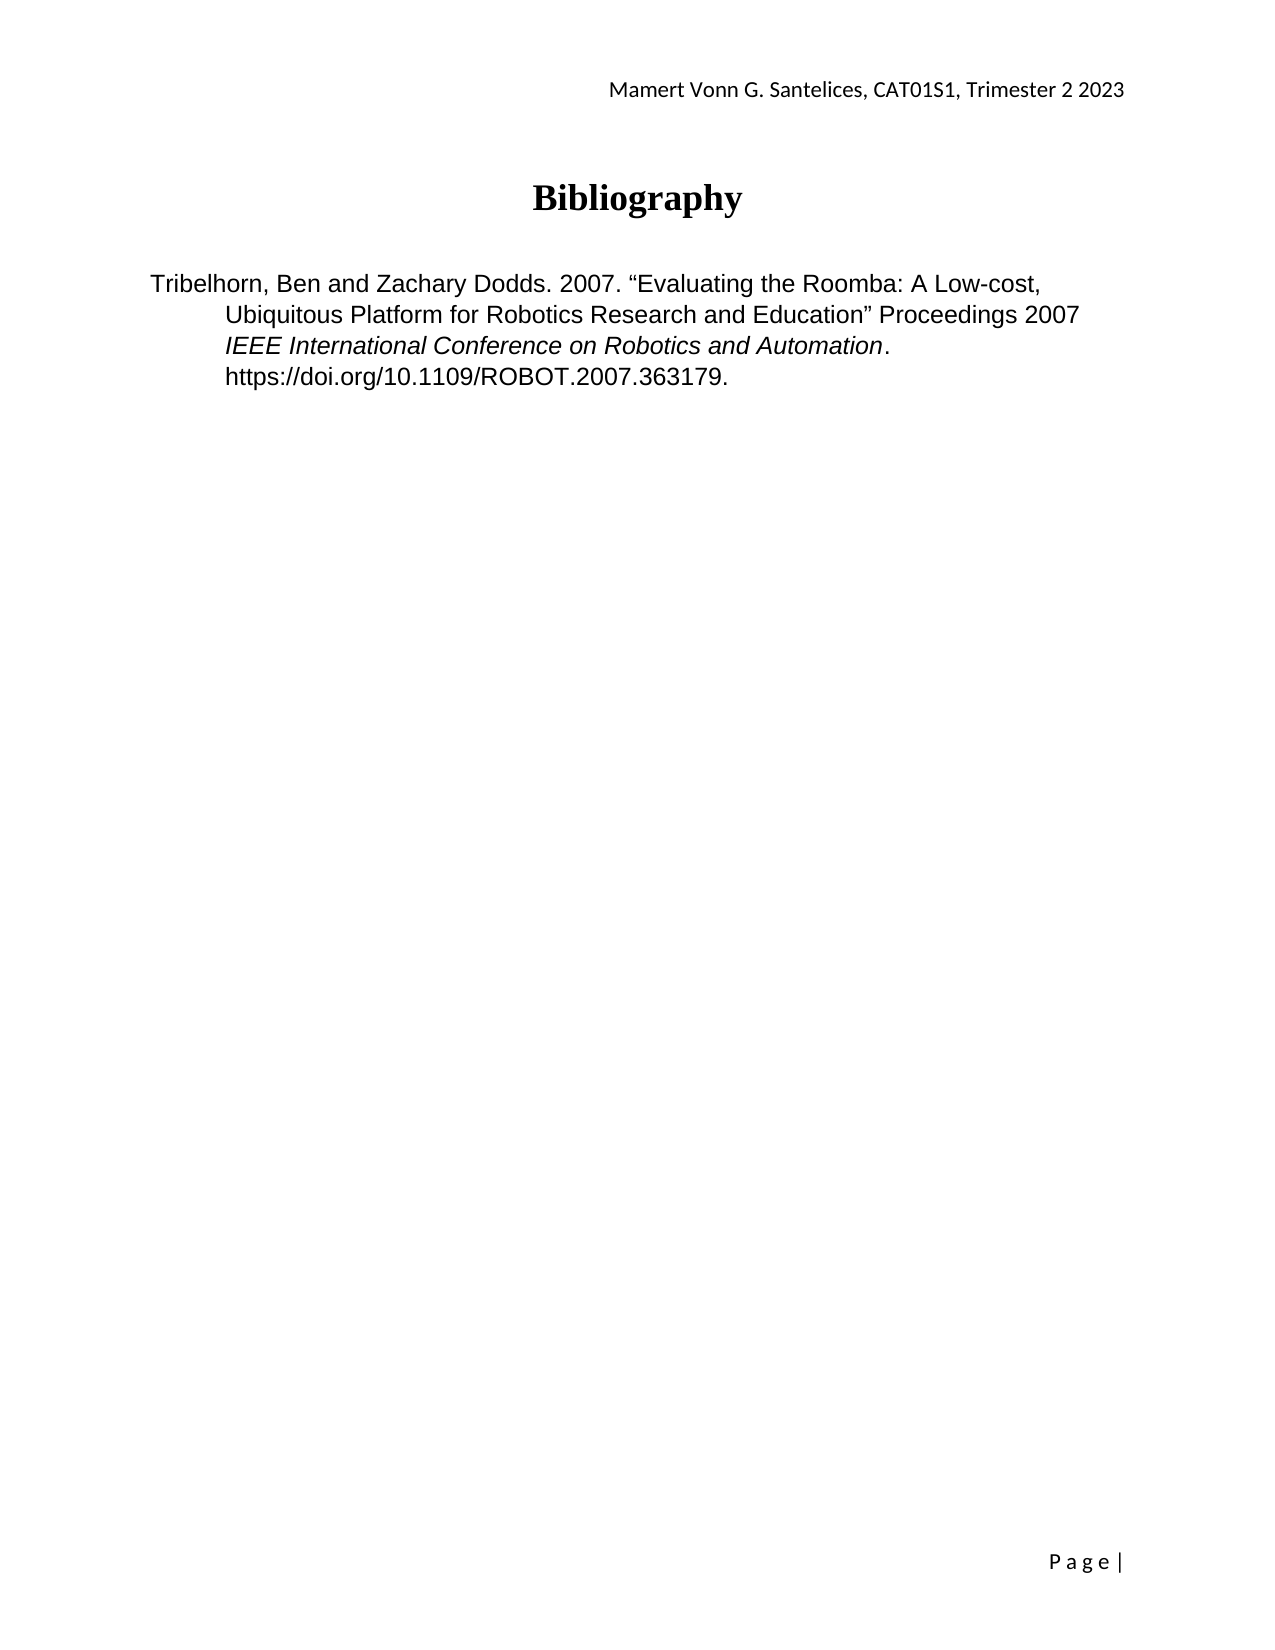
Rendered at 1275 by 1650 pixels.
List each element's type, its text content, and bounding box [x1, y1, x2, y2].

subtitle Bibliography [150, 175, 1125, 218]
text Tribelhorn, Ben and Zachary Dodds. 2007. “Evaluating the Roomba: A Low-cost, Ubiquitous Platform for Robotics Research and Education” Proceedings 2007 IEEE International Conference on Robotics and Automation. https://doi.org/10.1109/ROBOT.2007.363179. [150, 269, 1125, 391]
